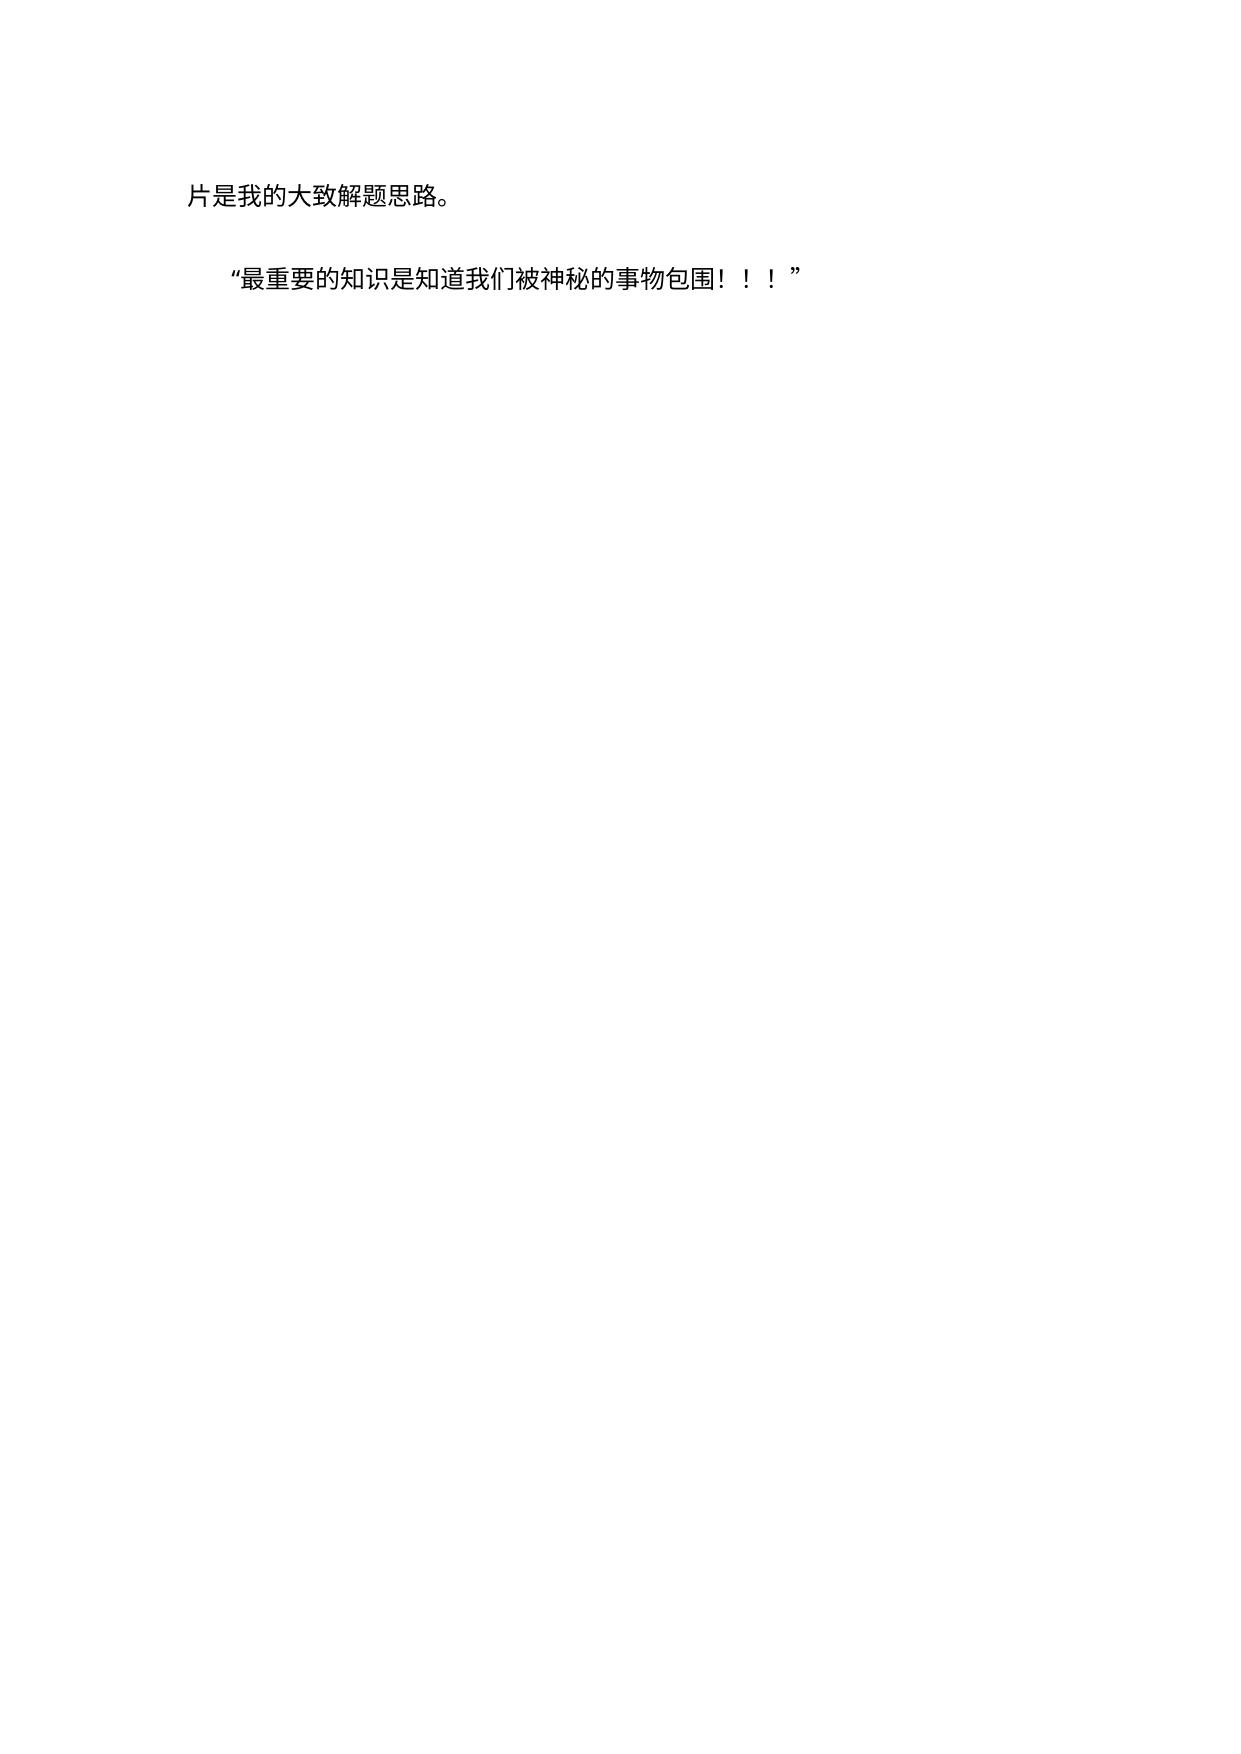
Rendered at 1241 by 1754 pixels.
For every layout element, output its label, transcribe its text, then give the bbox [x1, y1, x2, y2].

list “最重要的知识是知道我们被神秘的事物包围！！！” [187, 245, 1053, 310]
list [187, 162, 1053, 227]
